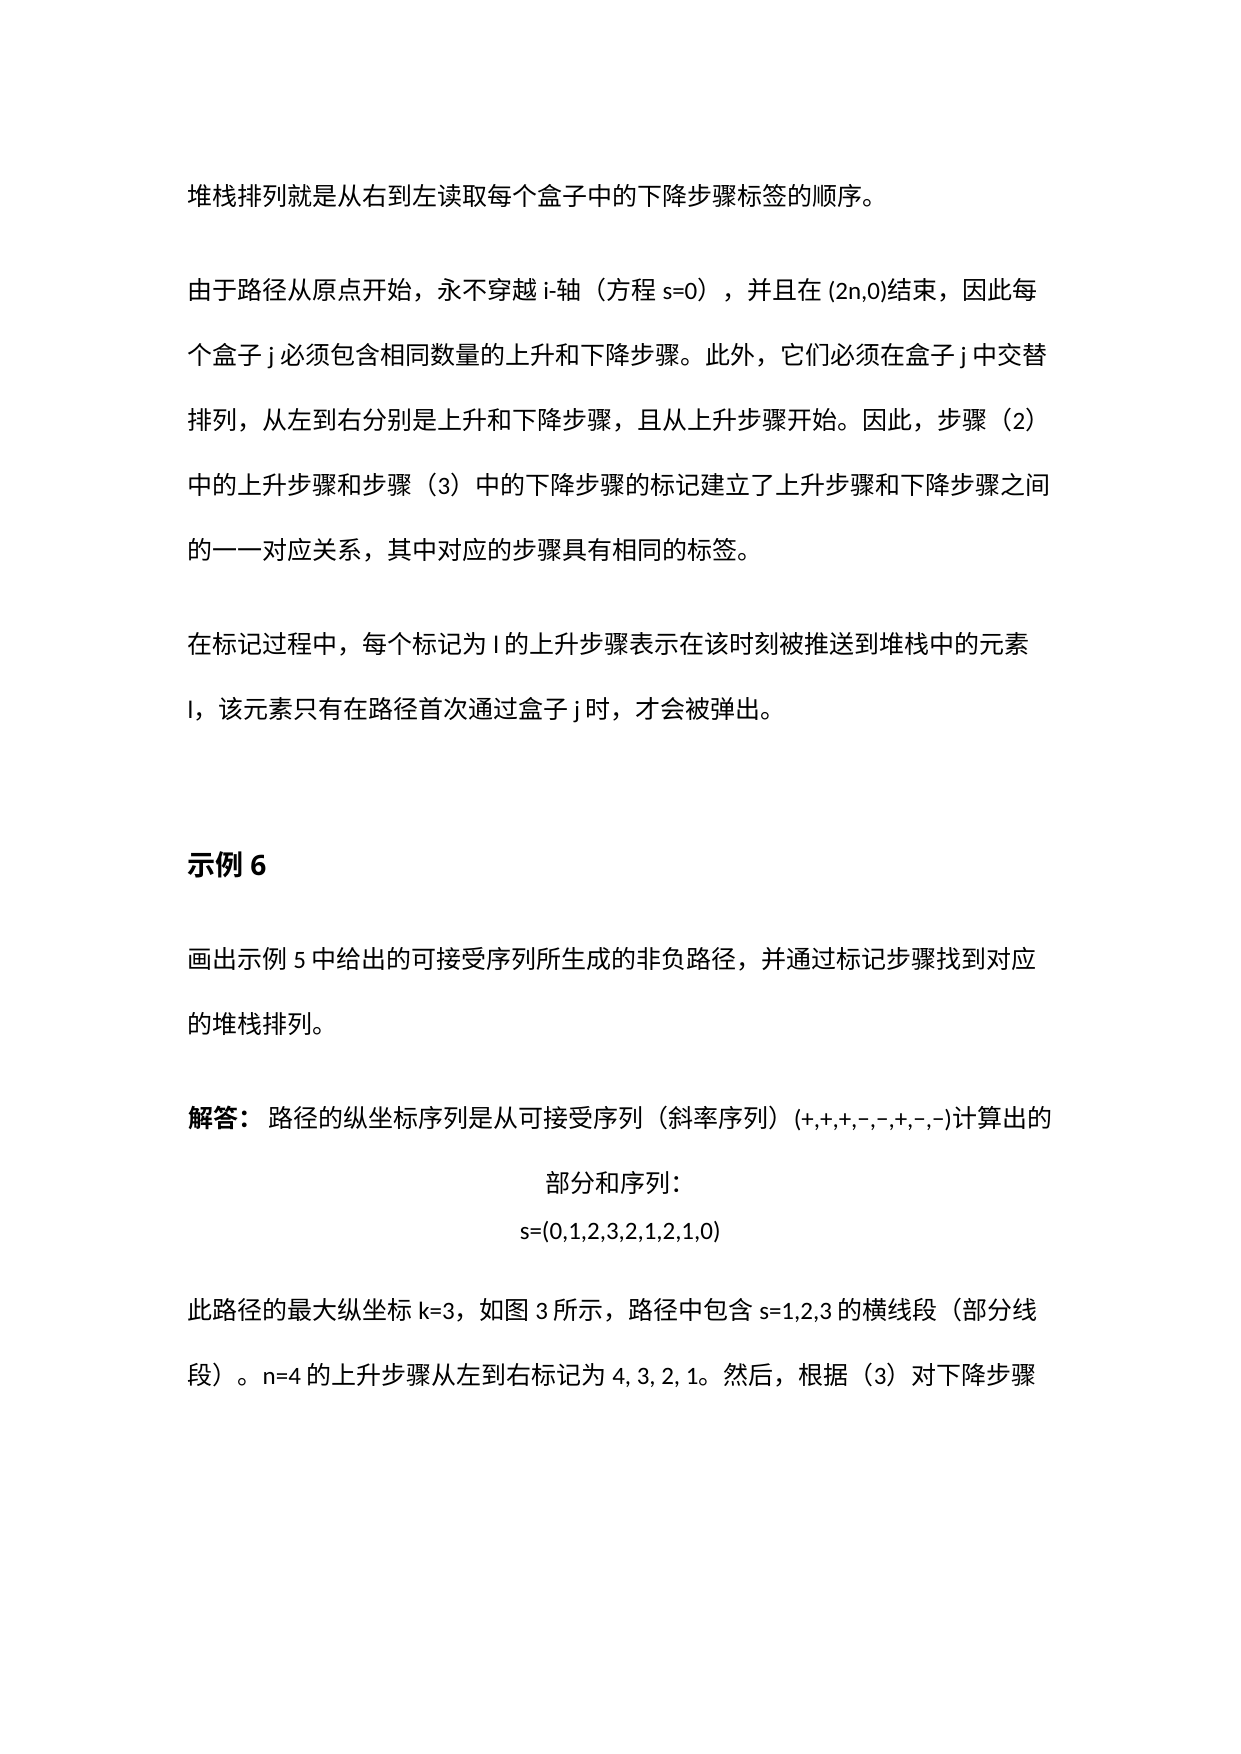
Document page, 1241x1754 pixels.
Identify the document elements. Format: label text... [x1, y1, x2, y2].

text 由于路径从原点开始，永不穿越 i-轴（方程 s=0），并且在 (2n,0)结束，因此每个盒子 j 必须包含相同数量的上升和下降步骤。此外，它们必须在盒子 j 中交替排列，从左到右分别是上升和下降步骤，且从上升步骤开始。因此，步骤（2）中的上升步骤和步骤（3）中的下降步骤的标记建立了上升步骤和下降步骤之间的一一对应关系，其中对应的步骤具有相同的标签。 [187, 256, 1053, 581]
text 堆栈排列就是从右到左读取每个盒子中的下降步骤标签的顺序。 [187, 162, 1053, 227]
text 在标记过程中，每个标记为 l 的上升步骤表示在该时刻被推送到堆栈中的元素 l，该元素只有在路径首次通过盒子 j 时，才会被弹出。 [187, 610, 1053, 740]
subtitle 示例 6 [187, 831, 1053, 896]
text 画出示例 5 中给出的可接受序列所生成的非负路径，并通过标记步骤找到对应的堆栈排列。 [187, 925, 1053, 1055]
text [187, 1276, 1053, 1406]
text 解答： 路径的纵坐标序列是从可接受序列（斜率序列）(+,+,+,−,−,+,−,−)计算出的部分和序列： s=(0,1,2,3,2,1,2,1,0) [187, 1084, 1053, 1247]
